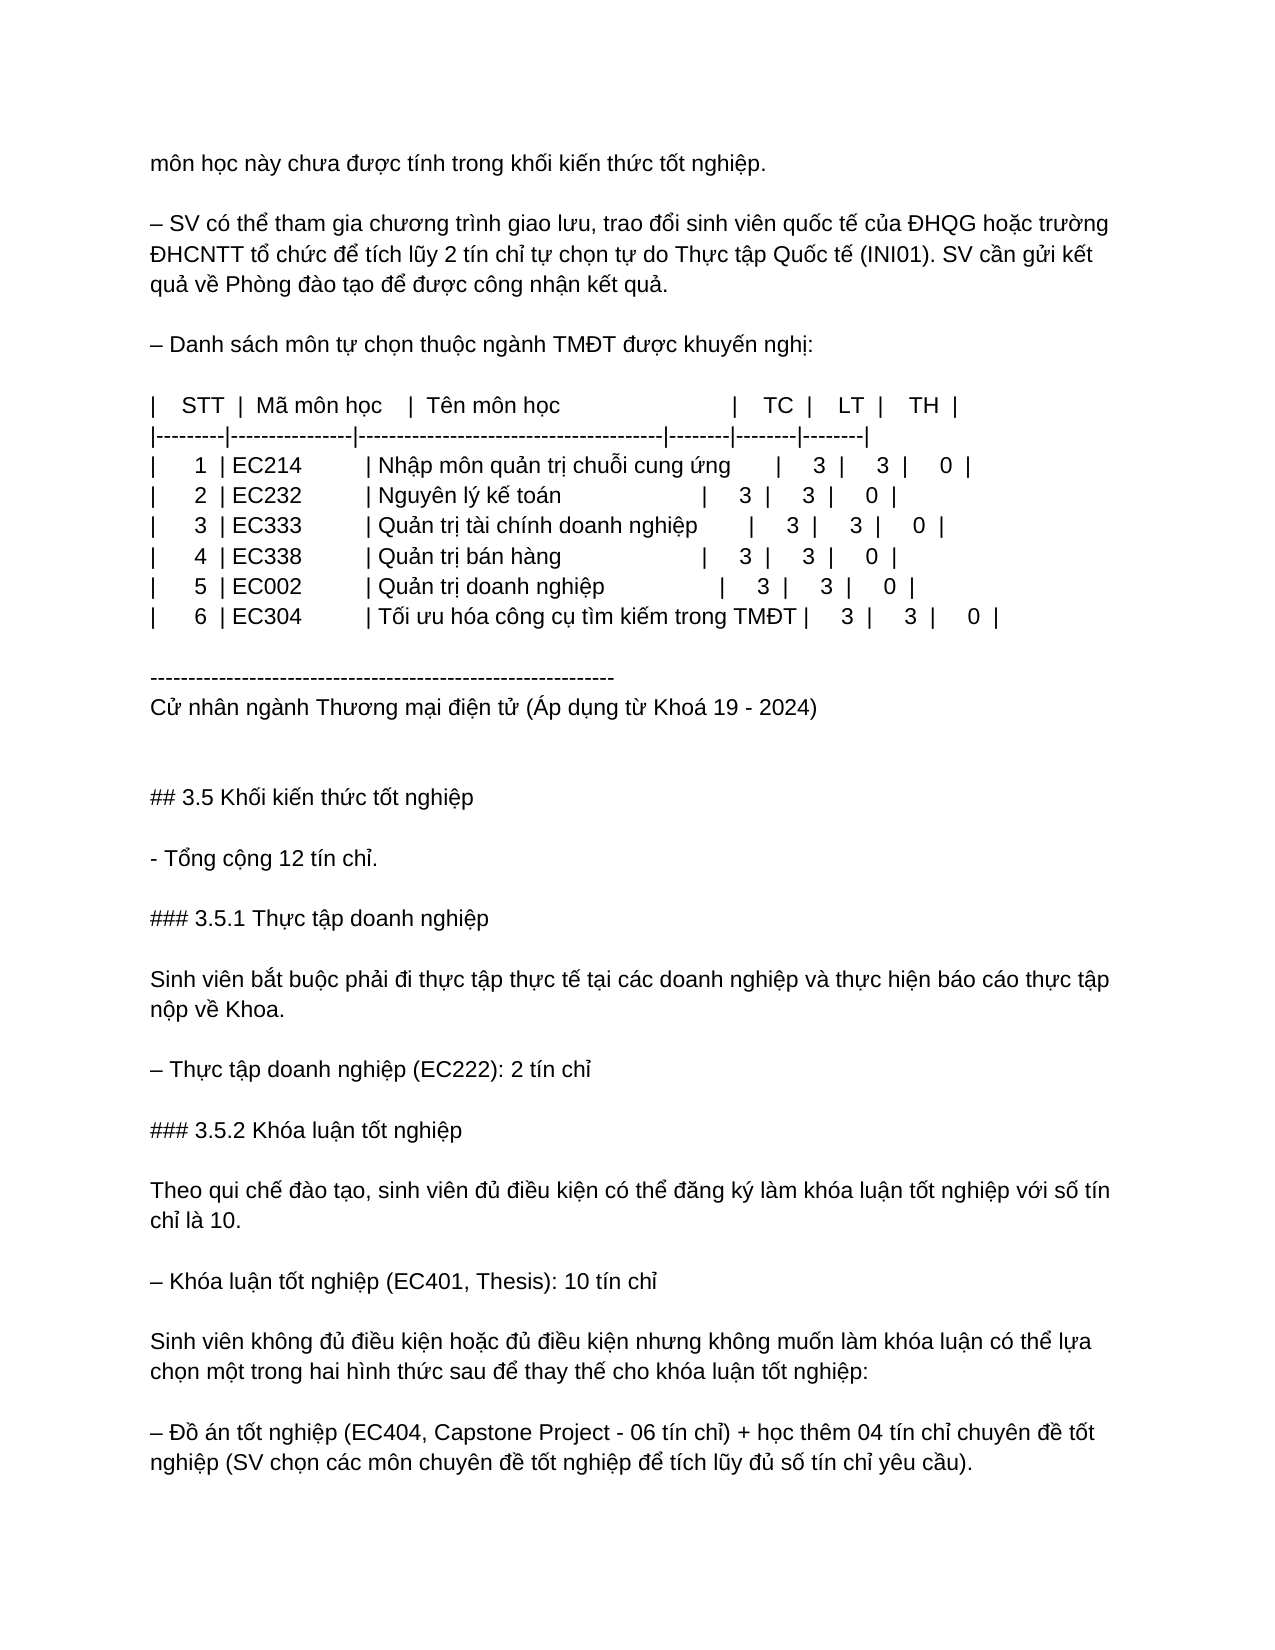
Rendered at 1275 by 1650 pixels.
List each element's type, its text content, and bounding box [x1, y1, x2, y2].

text ‒ Khóa luận tốt nghiệp (EC401, Thesis): 10 tín chỉ [150, 1268, 1125, 1294]
text - Tổng cộng 12 tín chỉ. [150, 845, 1125, 871]
text | STT | Mã môn học | Tên môn học | TC | LT | TH | [150, 392, 1125, 418]
text | 2 | EC232 | Nguyên lý kế toán | 3 | 3 | 0 | [150, 482, 1125, 509]
text Sinh viên bắt buộc phải đi thực tập thực tế tại các doanh nghiệp và thực hiện báo cáo thực tập nộp về Khoa. [150, 966, 1125, 1022]
text ### 3.5.1 Thực tập doanh nghiệp [150, 905, 1125, 932]
text |---------|----------------|----------------------------------------|--------|--------|--------| [150, 422, 1125, 448]
text Cử nhân ngành Thương mại điện tử (Áp dụng từ Khoá 19 - 2024) [150, 694, 1125, 720]
text ### 3.5.2 Khóa luận tốt nghiệp [150, 1117, 1125, 1143]
text Sinh viên không đủ điều kiện hoặc đủ điều kiện nhưng không muốn làm khóa luận có thể lựa chọn một trong hai hình thức sau để thay thế cho khóa luận tốt nghiệp: [150, 1328, 1125, 1385]
text Theo qui chế đào tạo, sinh viên đủ điều kiện có thể đăng ký làm khóa luận tốt nghiệp với số tín chỉ là 10. [150, 1177, 1125, 1234]
text ‒ Thực tập doanh nghiệp (EC222): 2 tín chỉ [150, 1056, 1125, 1083]
text ‒ Danh sách môn tự chọn thuộc ngành TMĐT được khuyến nghị: [150, 331, 1125, 358]
text ## 3.5 Khối kiến thức tốt nghiệp [150, 784, 1125, 811]
text ------------------------------------------------------------- [150, 663, 1125, 690]
text | 5 | EC002 | Quản trị doanh nghiệp | 3 | 3 | 0 | [150, 573, 1125, 599]
text ‒ Đồ án tốt nghiệp (EC404, Capstone Project - 06 tín chỉ) + học thêm 04 tín chỉ chuyên đề tốt nghiệp (SV chọn các môn chuyên đề tốt nghiệp để tích lũy đủ số tín chỉ yêu cầu). [150, 1419, 1125, 1475]
text ‒ SV có thể tham gia chương trình giao lưu, trao đổi sinh viên quốc tế của ĐHQG hoặc trường ĐHCNTT tổ chức để tích lũy 2 tín chỉ tự chọn tự do Thực tập Quốc tế (INI01). SV cần gửi kết quả về Phòng đào tạo để được công nhận kết quả. [150, 210, 1125, 297]
text | 3 | EC333 | Quản trị tài chính doanh nghiệp | 3 | 3 | 0 | [150, 512, 1125, 539]
text | 4 | EC338 | Quản trị bán hàng | 3 | 3 | 0 | [150, 543, 1125, 569]
text | 1 | EC214 | Nhập môn quản trị chuỗi cung ứng | 3 | 3 | 0 | [150, 452, 1125, 478]
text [150, 150, 1125, 176]
text | 6 | EC304 | Tối ưu hóa công cụ tìm kiếm trong TMĐT | 3 | 3 | 0 | [150, 603, 1125, 629]
